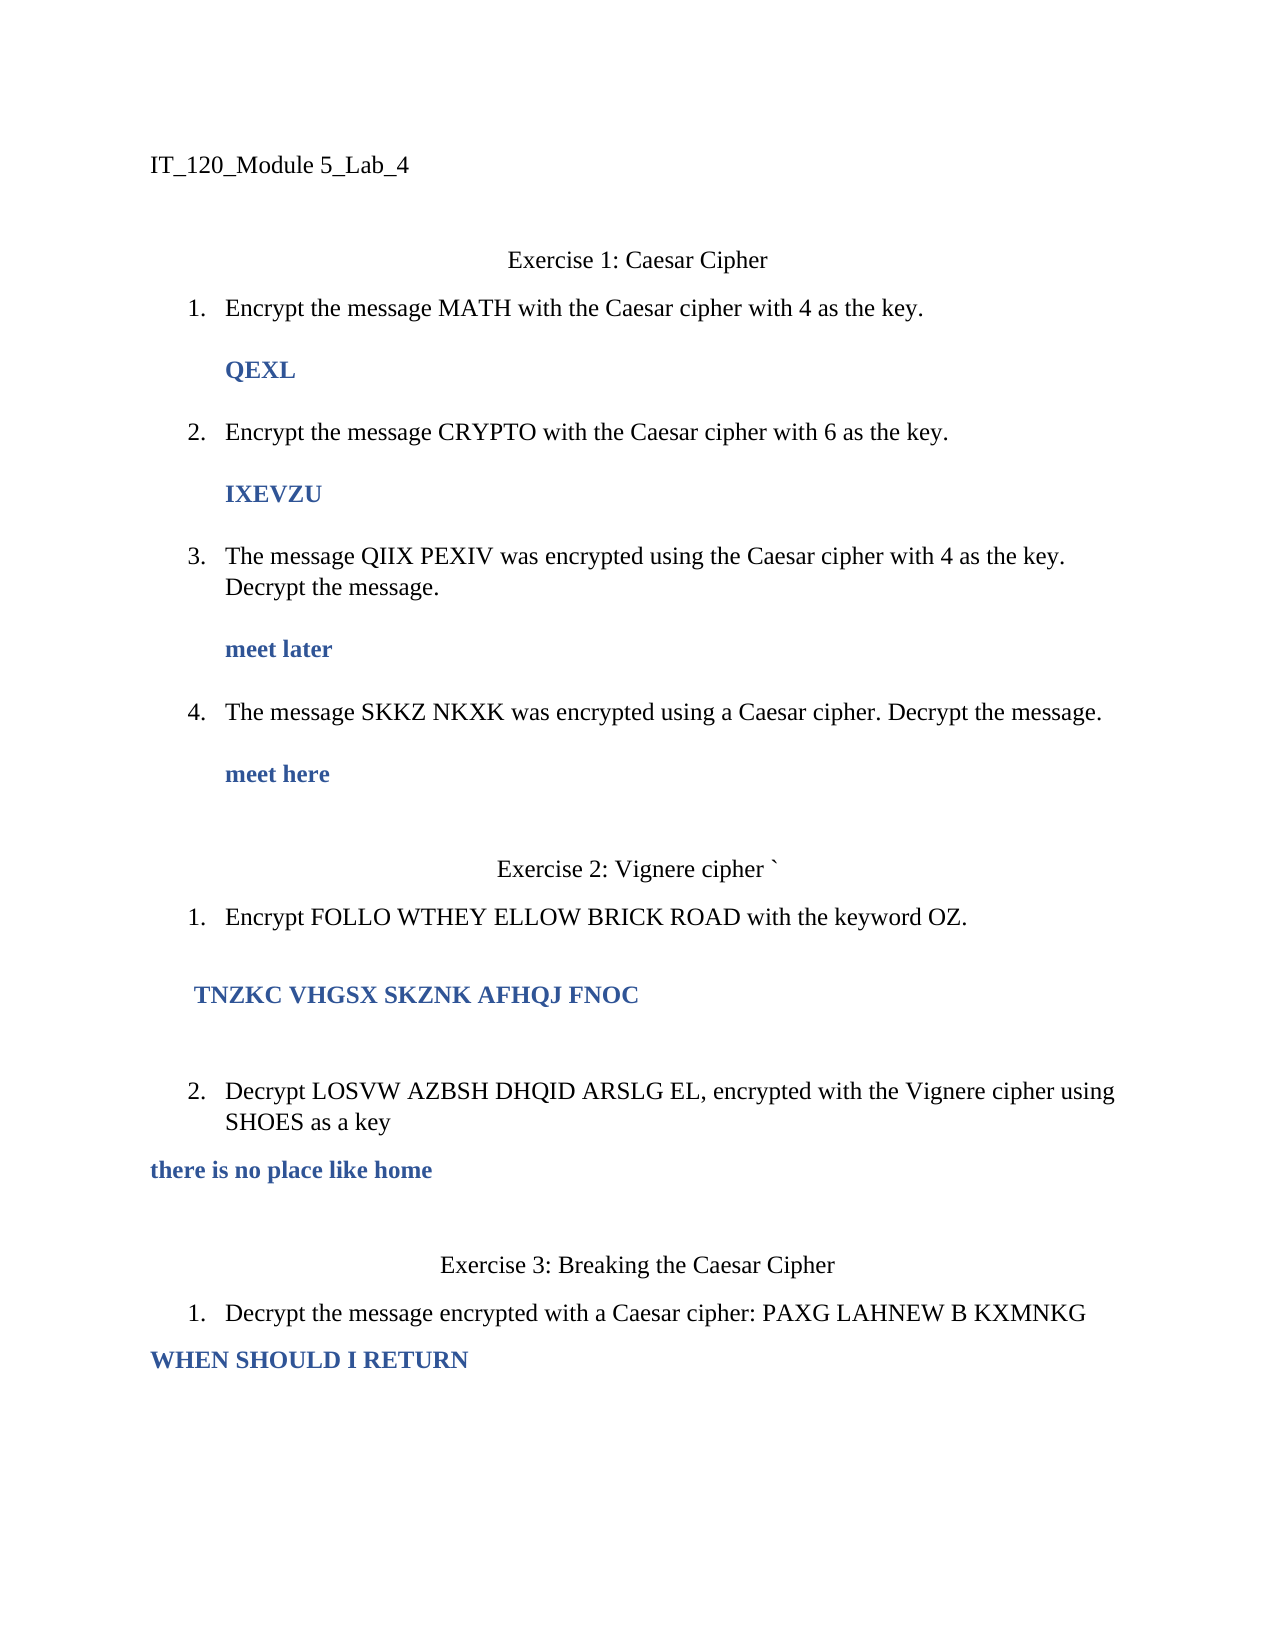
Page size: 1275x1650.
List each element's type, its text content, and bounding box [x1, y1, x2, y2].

list The message QIIX PEXIV was encrypted using the Caesar cipher with 4 as the key. Decrypt the message. [187, 541, 1125, 601]
list Encrypt the message MATH with the Caesar cipher with 4 as the key. [187, 293, 1125, 322]
list Encrypt FOLLO WTHEY ELLOW BRICK ROAD with the keyword OZ. [187, 902, 1125, 931]
text WHEN SHOULD I RETURN [150, 1346, 1125, 1374]
text IT_120_Module 5_Lab_4 [150, 150, 1125, 179]
text Exercise 1: Caesar Cipher [150, 245, 1125, 274]
text Exercise 2: Vignere cipher ` [150, 854, 1125, 883]
text there is no place like home [150, 1155, 1125, 1183]
text TNZKC VHGSX SKZNK AFHQJ FNOC [150, 981, 1125, 1009]
list IXEVZU [225, 479, 1125, 508]
text Exercise 3: Breaking the Caesar Cipher [150, 1250, 1125, 1279]
list meet later [225, 634, 1125, 663]
list QEXL [225, 355, 1125, 384]
list Decrypt the message encrypted with a Caesar cipher: PAXG LAHNEW B KXMNKG [187, 1298, 1125, 1327]
list Decrypt LOSVW AZBSH DHQID ARSLG EL, encrypted with the Vignere cipher using SHOES as a key [187, 1076, 1125, 1136]
list meet here [225, 759, 1125, 787]
list Encrypt the message CRYPTO with the Caesar cipher with 6 as the key. [187, 417, 1125, 446]
list The message SKKZ NKXK was encrypted using a Caesar cipher. Decrypt the message. [187, 697, 1125, 725]
